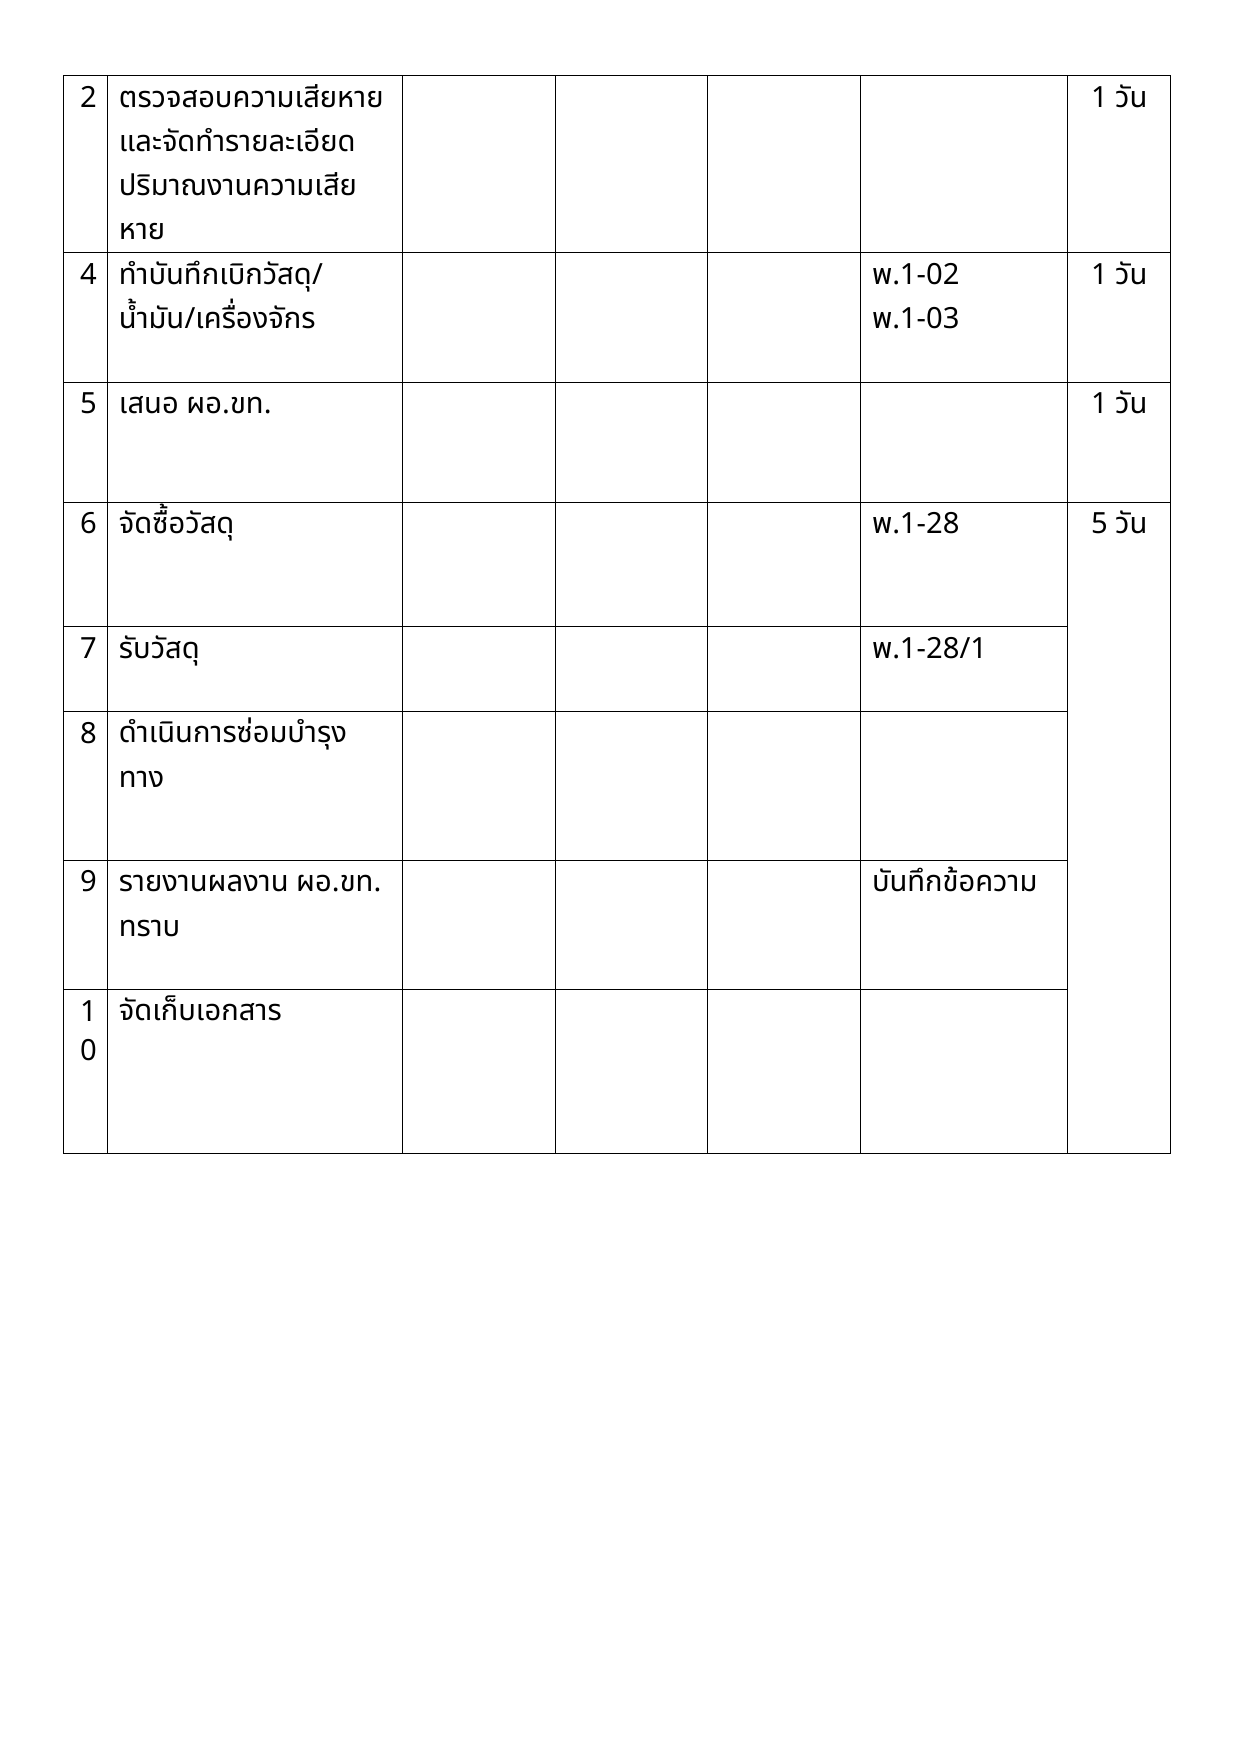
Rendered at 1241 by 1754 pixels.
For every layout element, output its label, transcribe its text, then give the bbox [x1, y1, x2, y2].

table_cell เสนอ ผอ.ขท. [108, 383, 402, 502]
table_cell [403, 627, 555, 711]
table_cell [556, 76, 707, 252]
table_cell [556, 383, 707, 502]
table_cell [403, 503, 555, 626]
table_cell 4 [64, 253, 107, 382]
table_cell 1 วัน [1068, 76, 1170, 252]
table_cell [556, 503, 707, 626]
table_cell [708, 253, 860, 382]
table_cell 9 [64, 861, 107, 989]
table_cell [708, 712, 860, 860]
table_cell พ.1-02 พ.1-03 [861, 253, 1067, 382]
table_cell 1 วัน [1068, 253, 1170, 382]
table_cell รายงานผลงาน ผอ.ขท. ทราบ [108, 861, 402, 989]
table_cell 2 [64, 76, 107, 252]
table_cell [403, 76, 555, 252]
table_cell [708, 861, 860, 989]
table_cell 5 วัน [1068, 503, 1170, 1153]
table_cell 8 [64, 712, 107, 860]
table_cell [403, 861, 555, 989]
table_cell [556, 253, 707, 382]
table_cell ทำบันทึกเบิกวัสดุ/น้ำมัน/เครื่องจักร [108, 253, 402, 382]
table_cell [861, 712, 1067, 860]
table_cell 7 [64, 627, 107, 711]
table_cell [861, 383, 1067, 502]
table_cell ดำเนินการซ่อมบำรุงทาง [108, 712, 402, 860]
table_cell [556, 990, 707, 1153]
table_cell พ.1-28 [861, 503, 1067, 626]
table_cell [708, 627, 860, 711]
table_cell 10 [64, 990, 107, 1153]
table_cell [861, 76, 1067, 252]
table_cell [708, 383, 860, 502]
table_cell [403, 383, 555, 502]
table_cell [556, 861, 707, 989]
table_cell 6 [64, 503, 107, 626]
table_cell [708, 76, 860, 252]
table_cell พ.1-28/1 [861, 627, 1067, 711]
table_cell จัดเก็บเอกสาร [108, 990, 402, 1153]
table_cell [403, 990, 555, 1153]
table_cell ตรวจสอบความเสียหายและจัดทำรายละเอียดปริมาณงานความเสียหาย [108, 76, 402, 252]
table_cell [556, 712, 707, 860]
table_cell บันทึกข้อความ [861, 861, 1067, 989]
table_cell 5 [64, 383, 107, 502]
table_cell [708, 990, 860, 1153]
table_cell [708, 503, 860, 626]
table_cell [861, 990, 1067, 1153]
table_cell [403, 253, 555, 382]
table_cell 1 วัน [1068, 383, 1170, 502]
table_cell [403, 712, 555, 860]
table_cell จัดซื้อวัสดุ [108, 503, 402, 626]
table_cell [556, 627, 707, 711]
table_cell รับวัสดุ [108, 627, 402, 711]
